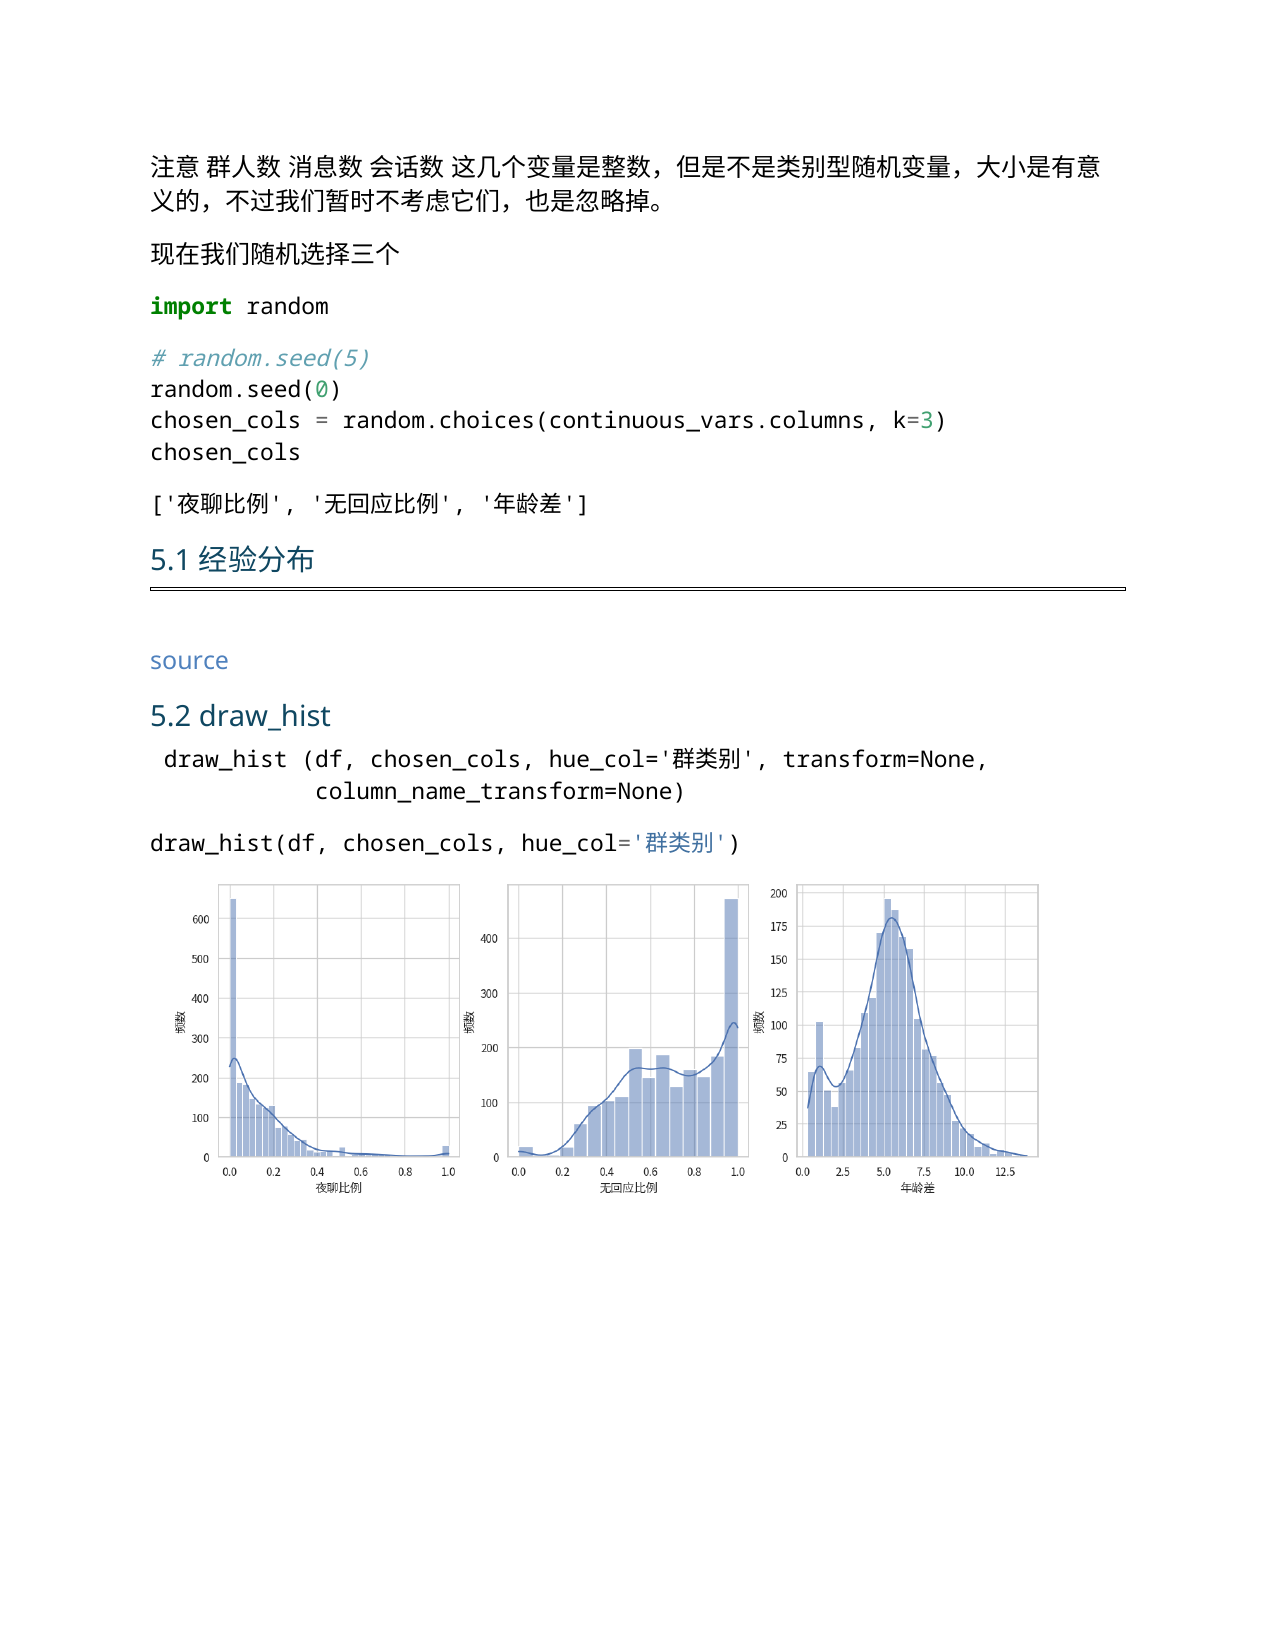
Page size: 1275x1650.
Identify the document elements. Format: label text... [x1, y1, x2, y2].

subtitle 5.2 draw_hist [150, 695, 1125, 735]
text draw_hist (df, chosen_cols, hue_col='群类别', transform=None, column_name_transform=None) [150, 743, 1125, 806]
subtitle 5.1 经验分布 [150, 540, 1125, 579]
text import random [150, 290, 1125, 321]
text 注意 群人数 消息数 会话数 这几个变量是整数，但是不是类别型随机变量，大小是有意义的，不过我们暂时不考虑它们，也是忽略掉。 [150, 150, 1125, 218]
text source [150, 643, 1125, 677]
text 现在我们随机选择三个 [150, 237, 1125, 271]
text ['夜聊比例', '无回应比例', '年龄差'] [150, 488, 1125, 519]
text draw_hist(df, chosen_cols, hue_col='群类别') [150, 827, 1125, 858]
picture [168, 878, 1044, 1201]
text # random.seed(5) random.seed(0) chosen_cols = random.choices(continuous_vars.columns, k=3) chosen_cols [150, 342, 1125, 467]
